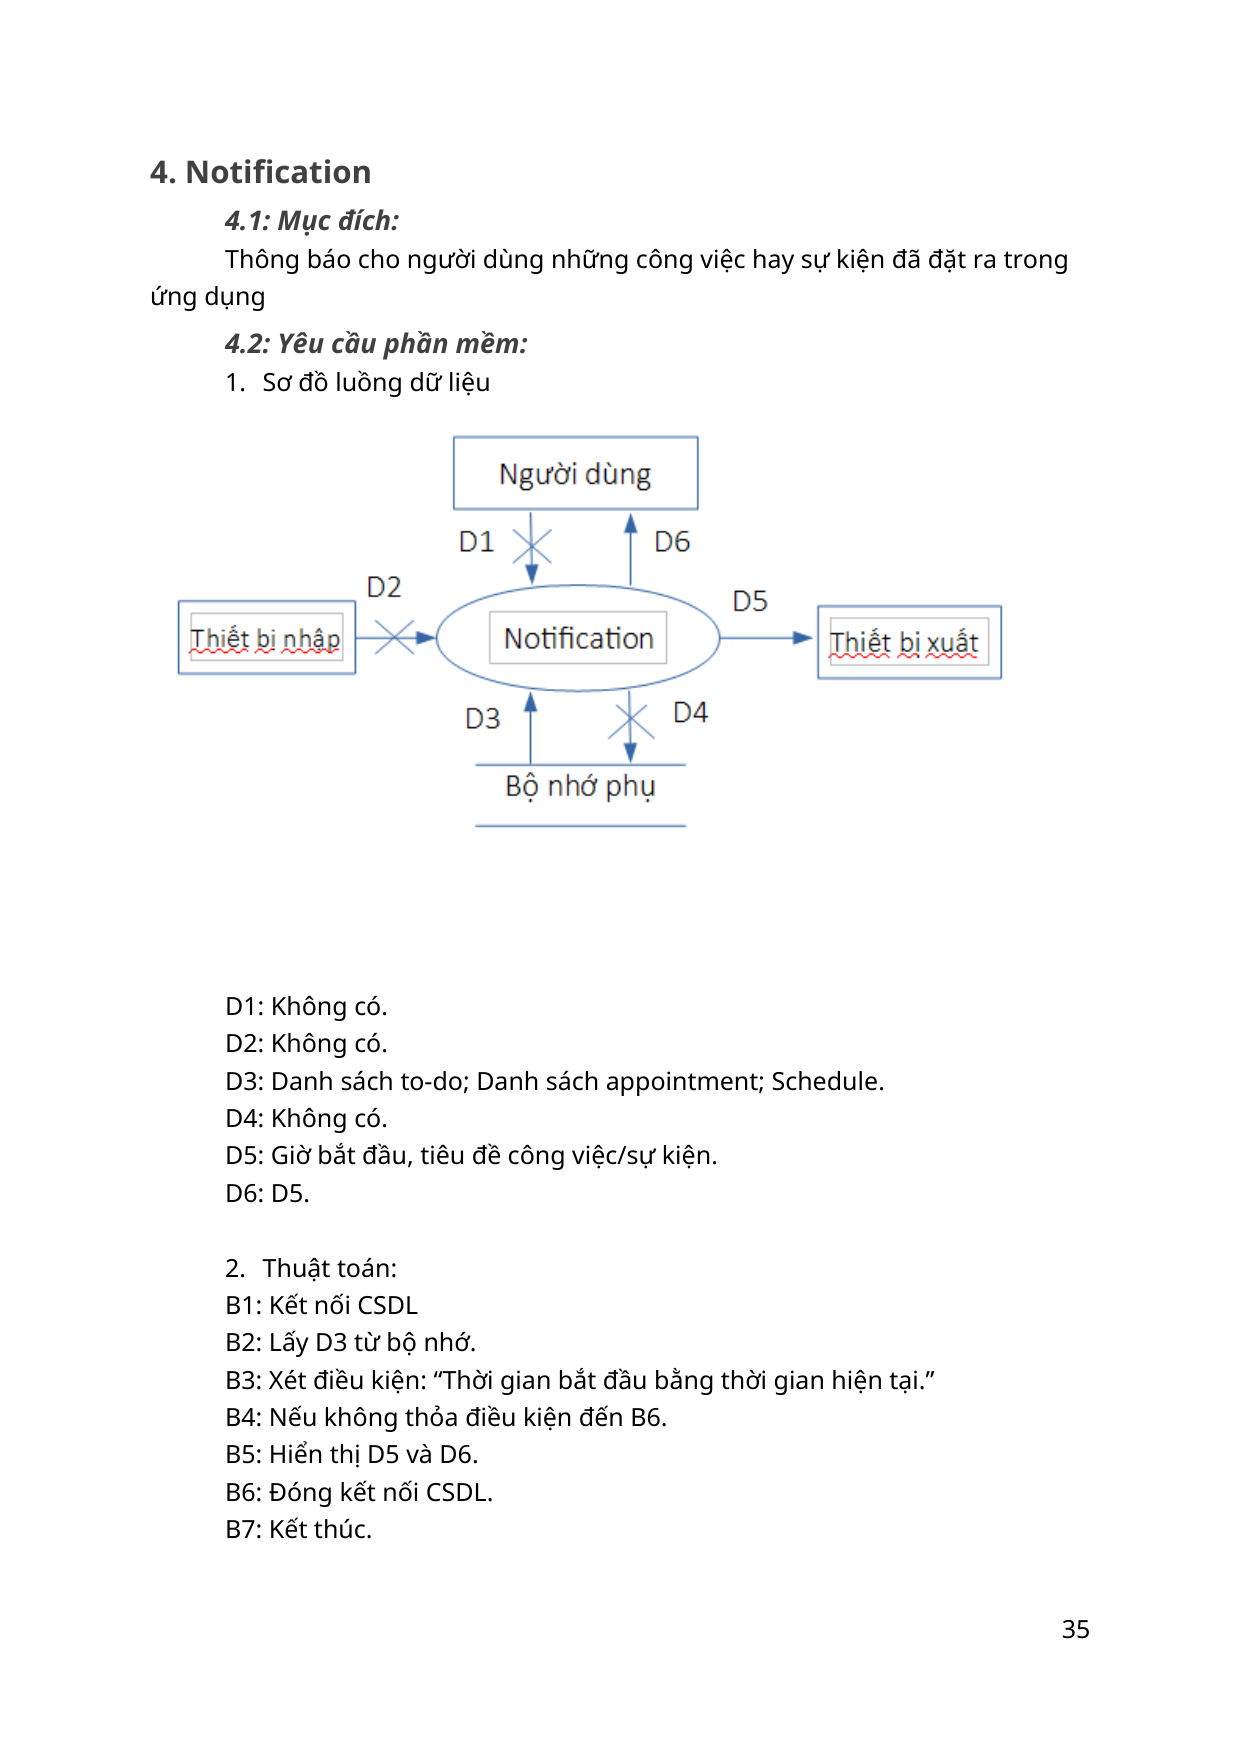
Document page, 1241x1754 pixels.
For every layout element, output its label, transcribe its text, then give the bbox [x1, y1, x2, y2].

text B6: Đóng kết nối CSDL. [150, 1474, 1090, 1509]
list Thuật toán: [225, 1250, 1090, 1284]
text B3: Xét điều kiện: “Thời gian bắt đầu bằng thời gian hiện tại.” [150, 1362, 1090, 1396]
subtitle 4.2: Yêu cầu phần mềm: [225, 324, 1090, 361]
text Thông báo cho người dùng những công việc hay sự kiện đã đặt ra trong ứng dụng [150, 241, 1090, 313]
text B4: Nếu không thỏa điều kiện đến B6. [150, 1400, 1090, 1434]
text D6: D5. [150, 1175, 1090, 1209]
text B2: Lấy D3 từ bộ nhớ. [150, 1325, 1090, 1359]
subtitle 4. Notification [150, 150, 1090, 193]
text B1: Kết nối CSDL [150, 1288, 1090, 1322]
list Sơ đồ luồng dữ liệu [225, 365, 1090, 399]
text B7: Kết thúc. [150, 1512, 1090, 1546]
text D4: Không có. [150, 1101, 1090, 1135]
text D2: Không có. [150, 1026, 1090, 1060]
text B5: Hiển thị D5 và D6. [150, 1437, 1090, 1471]
text D3: Danh sách to-do; Danh sách appointment; Schedule. [150, 1063, 1090, 1097]
subtitle 4.1: Mục đích: [225, 201, 1090, 238]
text D1: Không có. [150, 988, 1090, 1022]
text D5: Giờ bắt đầu, tiêu đề công việc/sự kiện. [150, 1138, 1090, 1172]
picture [150, 417, 1032, 876]
